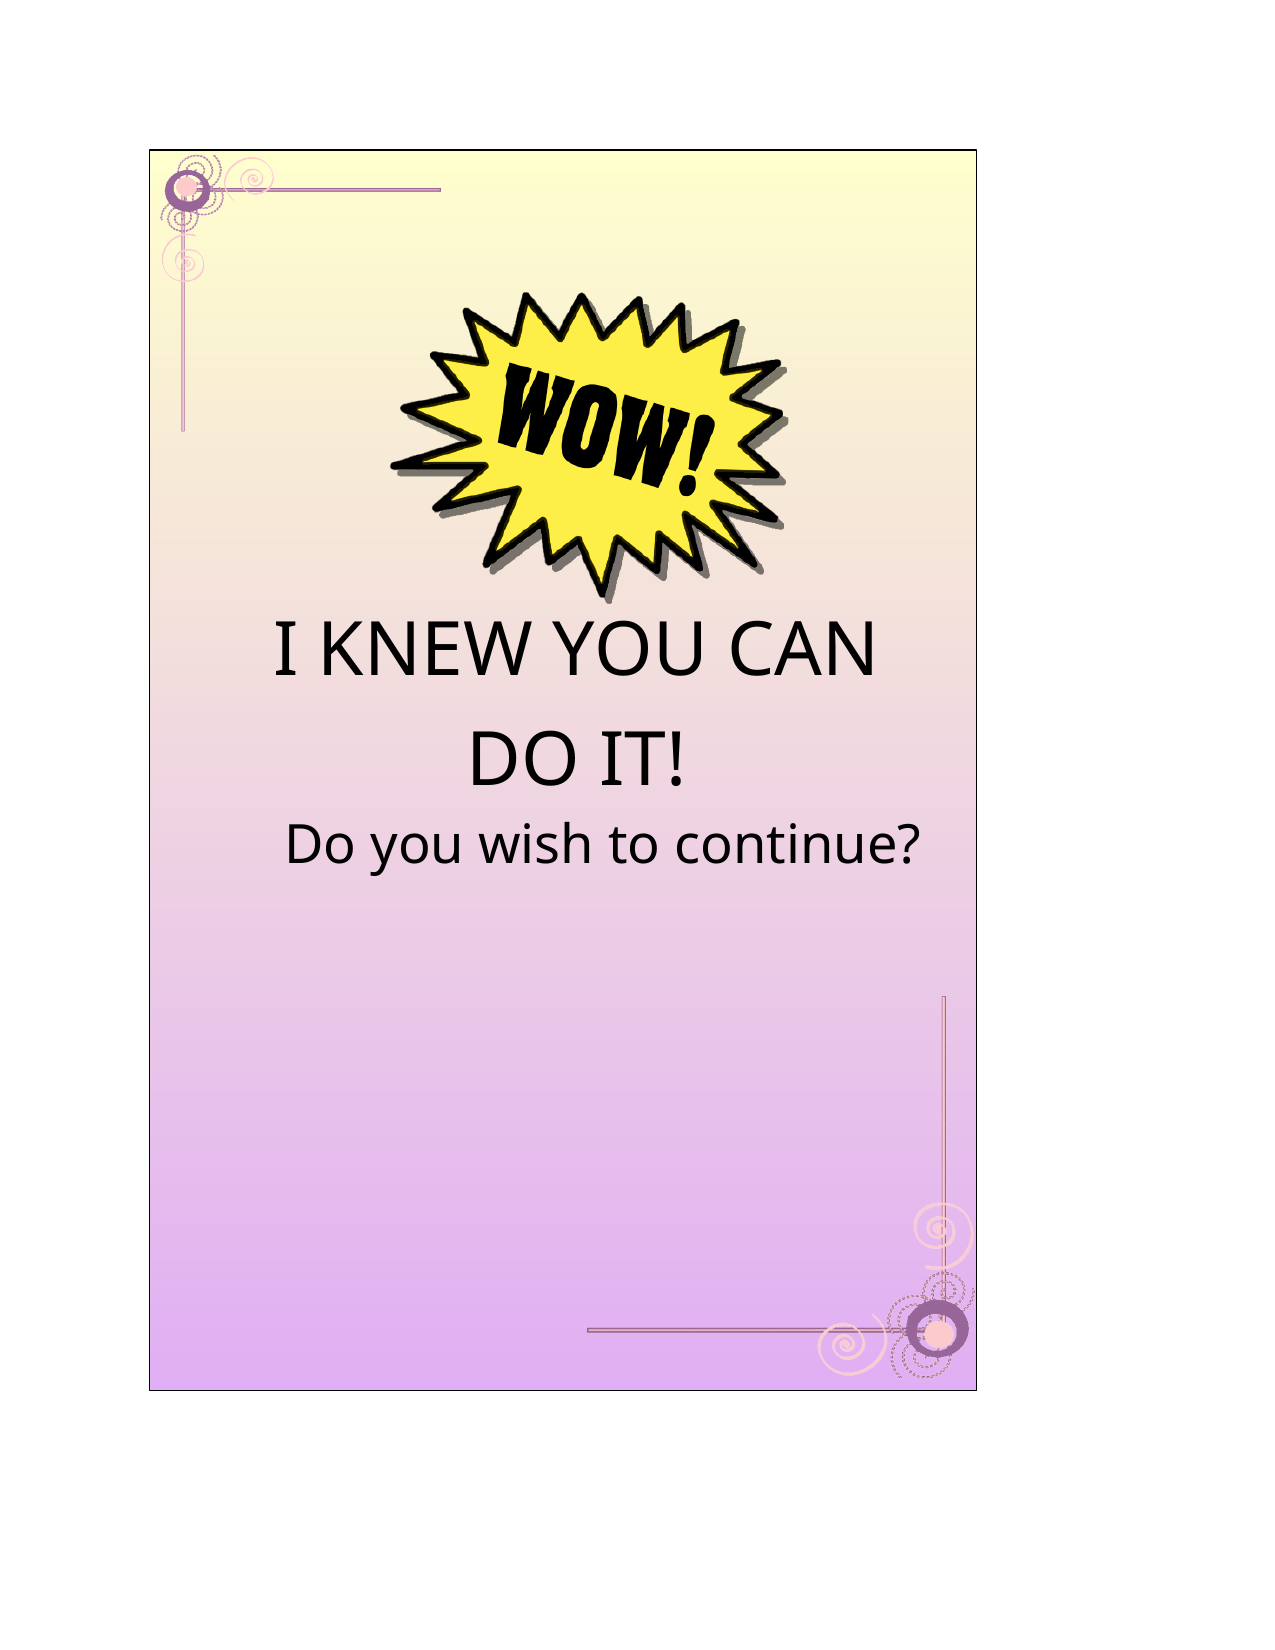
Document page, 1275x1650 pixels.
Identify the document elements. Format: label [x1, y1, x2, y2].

picture [161, 155, 789, 604]
picture [587, 996, 974, 1378]
